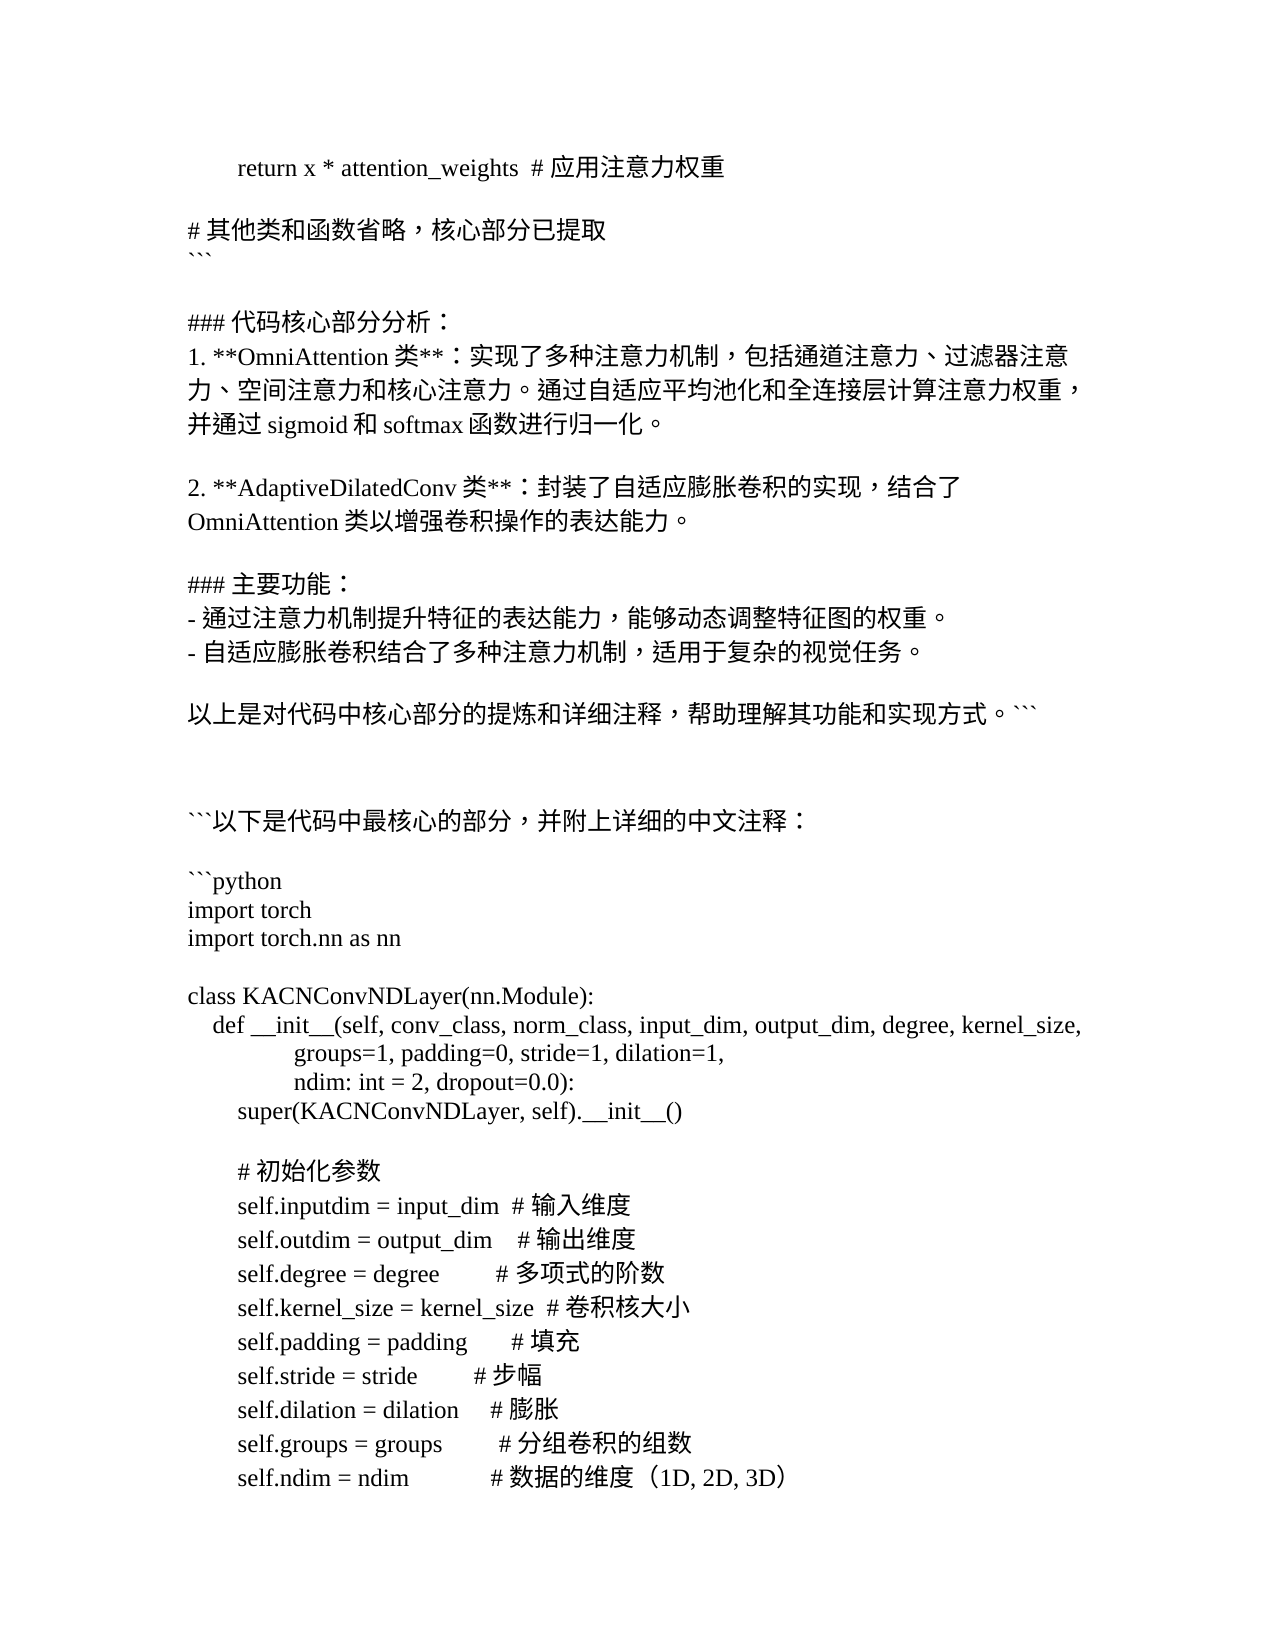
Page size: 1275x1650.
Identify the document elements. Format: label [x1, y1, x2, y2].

text [187, 150, 1087, 731]
text [187, 803, 1087, 1494]
